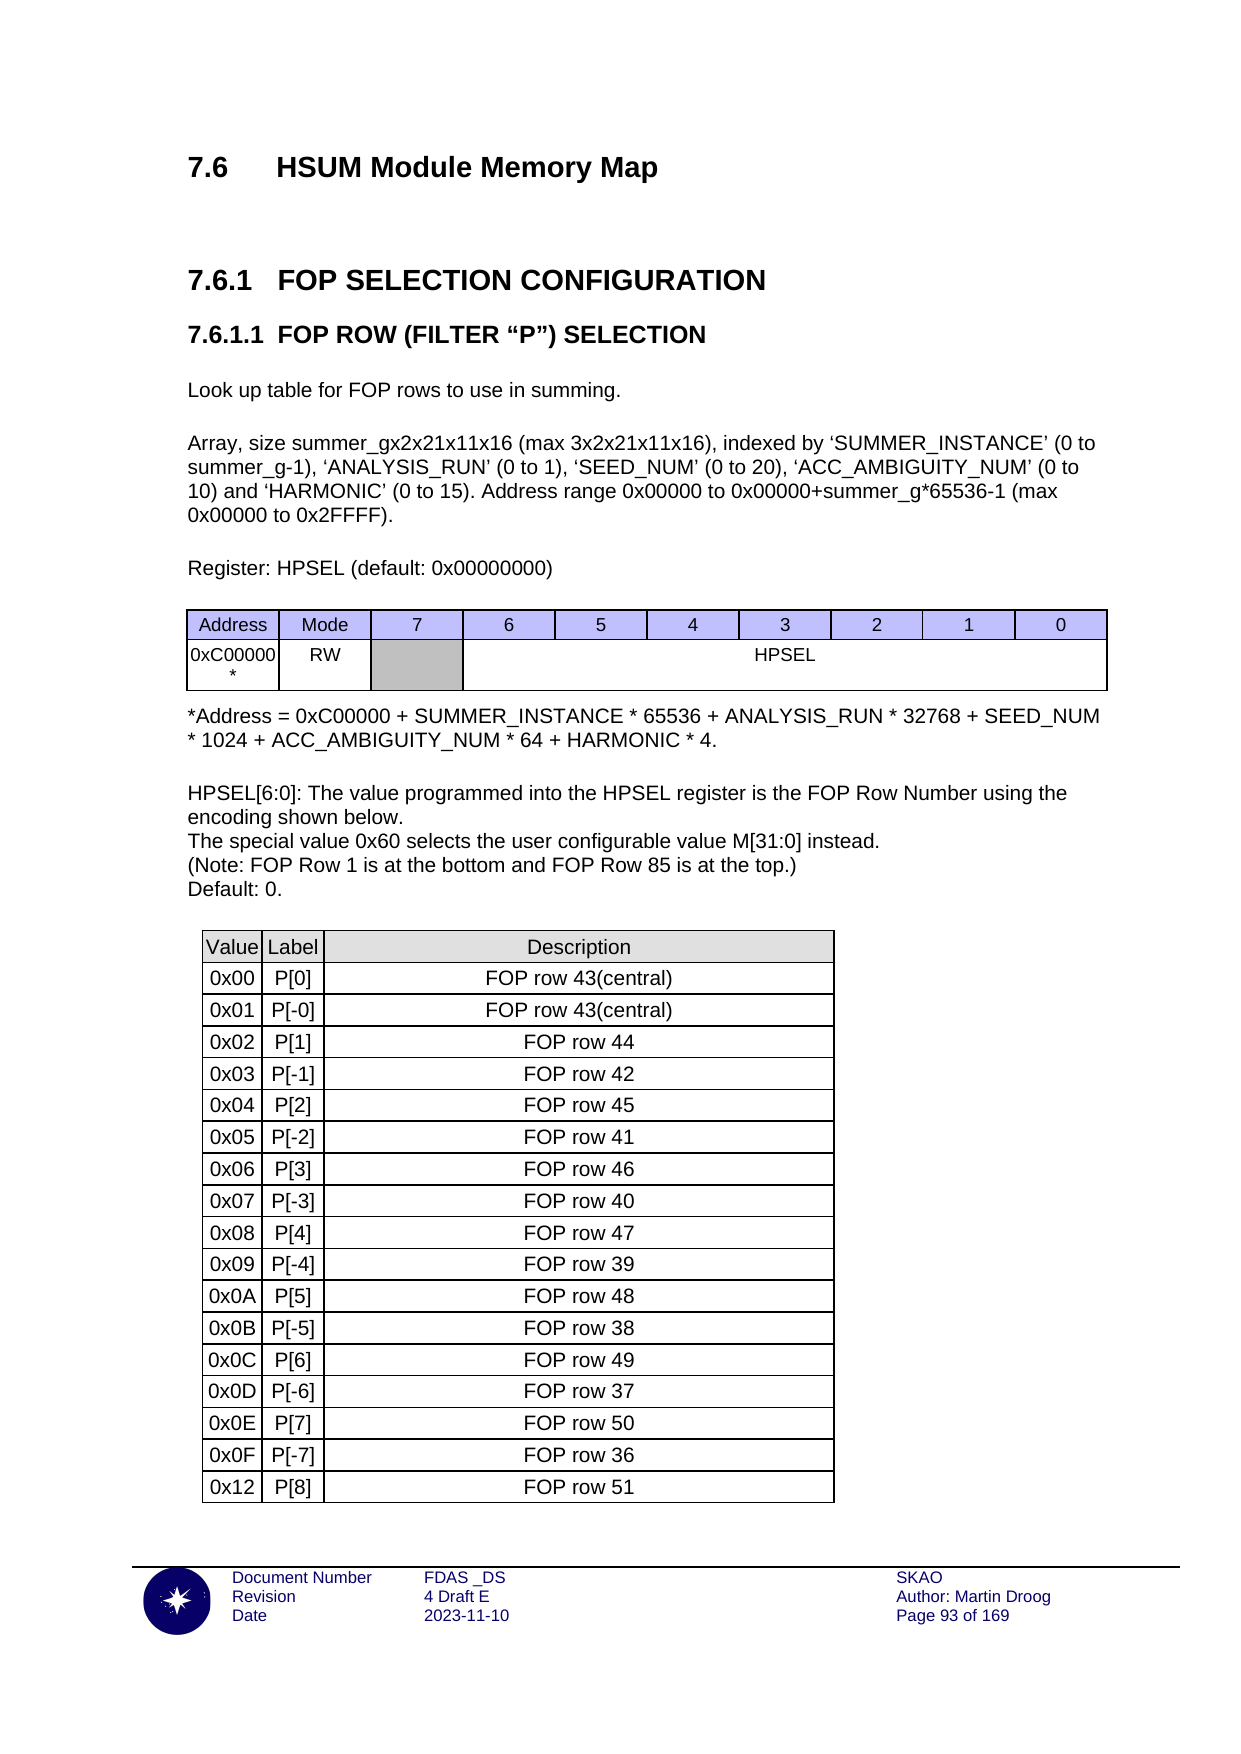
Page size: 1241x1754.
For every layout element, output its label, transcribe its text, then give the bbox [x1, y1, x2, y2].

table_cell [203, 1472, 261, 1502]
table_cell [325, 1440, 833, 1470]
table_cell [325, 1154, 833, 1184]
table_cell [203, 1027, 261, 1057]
text HPSEL[6:0]: The value programmed into the HPSEL register is the FOP Row Number using the encoding shown below. The special value 0x60 selects the user configurable value M[31:0] instead. (Note: FOP Row 1 is at the bottom and FOP Row 85 is at the top.) Default: 0. [187, 781, 1107, 901]
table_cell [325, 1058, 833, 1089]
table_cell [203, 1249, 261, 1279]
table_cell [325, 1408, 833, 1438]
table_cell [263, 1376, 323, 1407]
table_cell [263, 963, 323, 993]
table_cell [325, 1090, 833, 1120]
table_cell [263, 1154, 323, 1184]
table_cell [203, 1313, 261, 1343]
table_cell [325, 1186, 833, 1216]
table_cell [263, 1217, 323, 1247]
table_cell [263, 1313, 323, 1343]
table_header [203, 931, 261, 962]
subtitle FOP ROW (FILTER “P”) SELECTION [187, 320, 1107, 349]
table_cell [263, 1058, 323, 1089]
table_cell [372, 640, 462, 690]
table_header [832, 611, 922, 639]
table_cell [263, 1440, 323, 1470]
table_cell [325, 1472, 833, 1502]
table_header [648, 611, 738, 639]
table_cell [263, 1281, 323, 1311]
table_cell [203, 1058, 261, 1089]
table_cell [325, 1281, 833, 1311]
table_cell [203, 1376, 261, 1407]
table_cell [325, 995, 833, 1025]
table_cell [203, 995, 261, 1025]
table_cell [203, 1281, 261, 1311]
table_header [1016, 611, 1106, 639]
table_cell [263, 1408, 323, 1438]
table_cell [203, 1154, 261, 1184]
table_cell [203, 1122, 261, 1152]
text *Address = 0xC00000 + SUMMER_INSTANCE * 65536 + ANALYSIS_RUN * 32768 + SEED_NUM * 1024 + ACC_AMBIGUITY_NUM * 64 + HARMONIC * 4. [187, 704, 1107, 752]
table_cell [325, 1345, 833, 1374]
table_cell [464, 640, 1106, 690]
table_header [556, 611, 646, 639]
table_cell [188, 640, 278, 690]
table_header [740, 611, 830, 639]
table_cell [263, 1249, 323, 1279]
subtitle FOP SELECTION CONFIGURATION [187, 270, 1107, 295]
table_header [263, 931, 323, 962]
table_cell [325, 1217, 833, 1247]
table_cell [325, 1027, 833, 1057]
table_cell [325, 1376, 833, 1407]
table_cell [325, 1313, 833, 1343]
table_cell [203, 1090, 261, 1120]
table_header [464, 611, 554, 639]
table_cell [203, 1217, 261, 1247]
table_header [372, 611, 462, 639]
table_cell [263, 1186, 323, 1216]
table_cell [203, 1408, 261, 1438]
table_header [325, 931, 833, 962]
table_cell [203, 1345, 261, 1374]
text Array, size summer_gx2x21x11x16 (max 3x2x21x11x16), indexed by ‘SUMMER_INSTANCE’ (0 to summer_g-1), ‘ANALYSIS_RUN’ (0 to 1), ‘SEED_NUM’ (0 to 20), ‘ACC_AMBIGUITY_NUM’ (0 to 10) and ‘HARMONIC’ (0 to 15). Address range 0x00000 to 0x00000+summer_g*65536-1 (max 0x00000 to 0x2FFFF). [187, 431, 1107, 527]
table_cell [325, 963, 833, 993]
picture [143, 1567, 211, 1635]
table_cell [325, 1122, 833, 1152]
text Register: HPSEL (default: 0x00000000) [187, 556, 1107, 580]
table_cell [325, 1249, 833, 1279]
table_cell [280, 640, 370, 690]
text Look up table for FOP rows to use in summing. [187, 378, 1107, 402]
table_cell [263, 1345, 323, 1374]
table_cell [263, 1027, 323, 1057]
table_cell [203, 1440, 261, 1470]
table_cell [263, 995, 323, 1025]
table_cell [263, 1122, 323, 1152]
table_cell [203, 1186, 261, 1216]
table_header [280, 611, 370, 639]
subtitle HSUM Module Memory Map [187, 150, 1107, 183]
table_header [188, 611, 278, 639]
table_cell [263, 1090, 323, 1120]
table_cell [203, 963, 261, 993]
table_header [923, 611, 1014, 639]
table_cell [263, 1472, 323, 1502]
